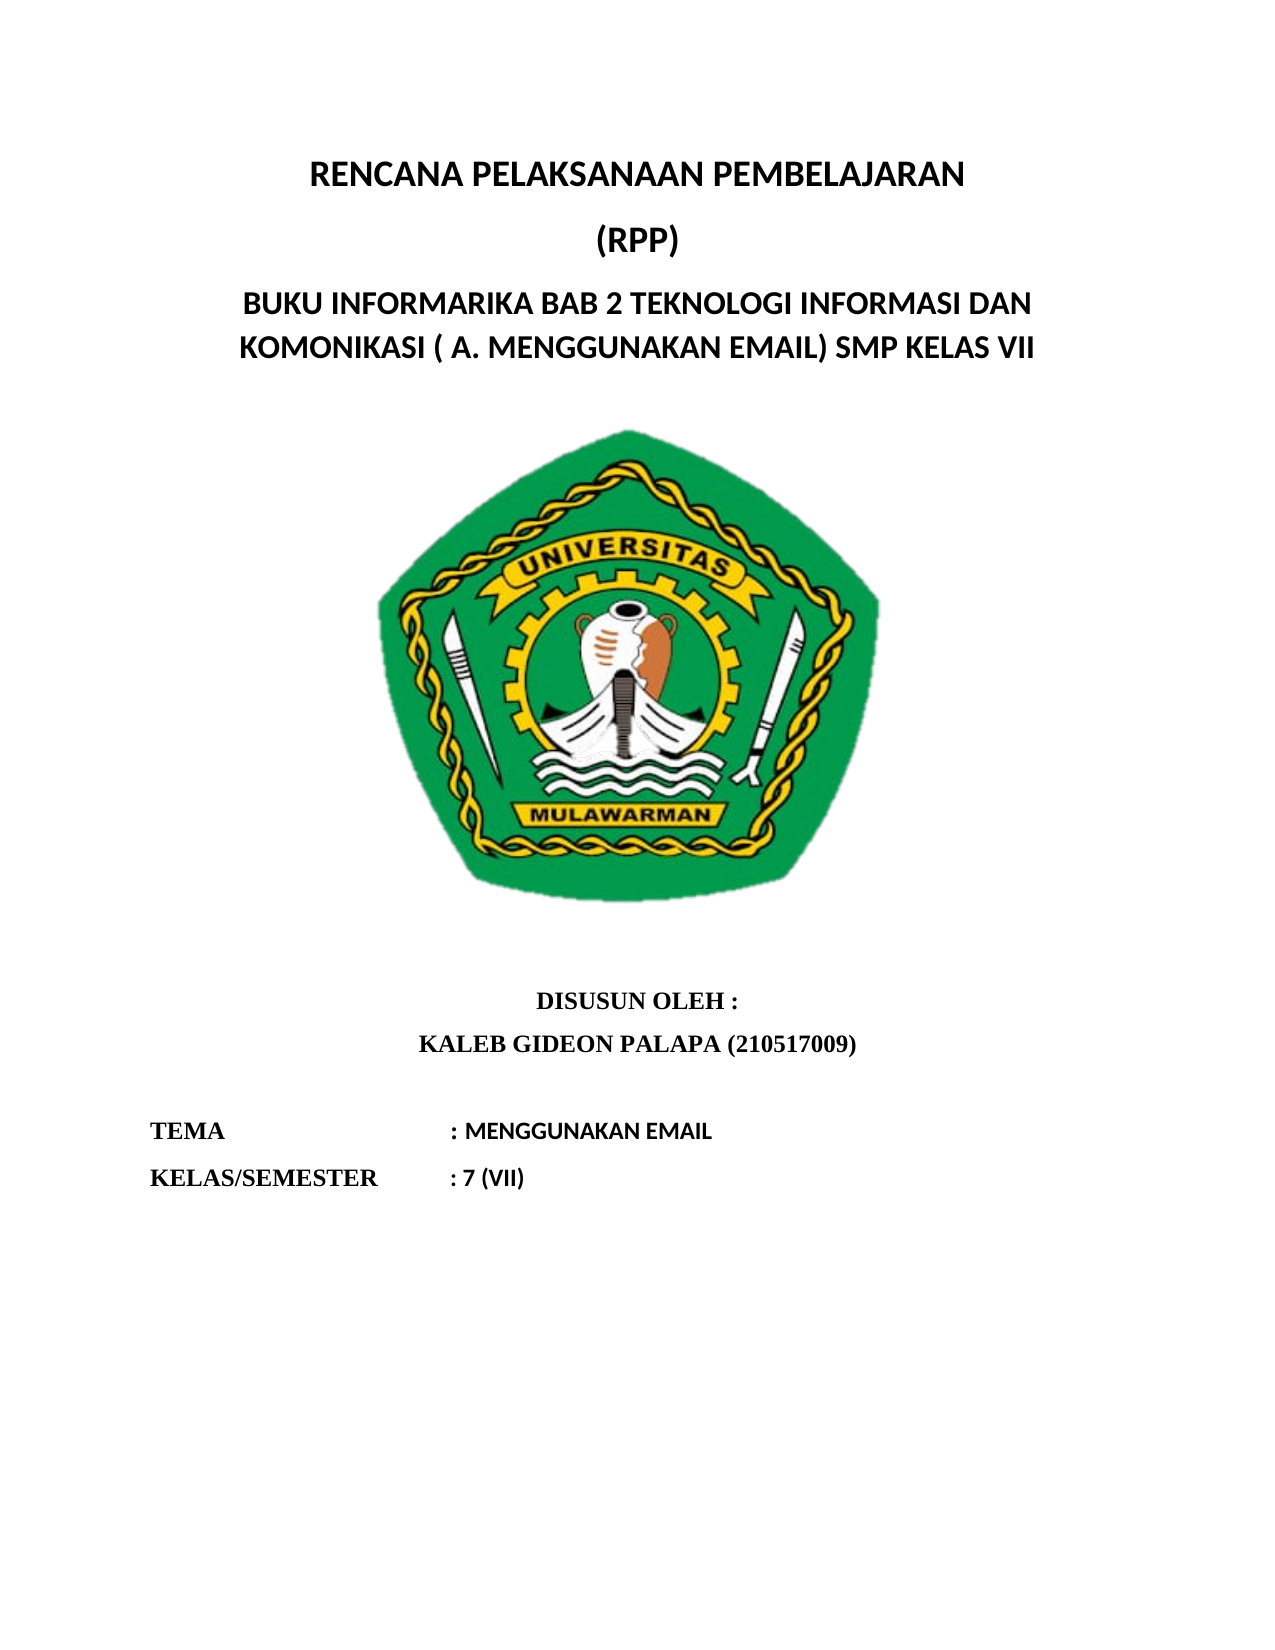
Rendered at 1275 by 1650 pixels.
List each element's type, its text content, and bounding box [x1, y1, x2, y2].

text DISUSUN OLEH : [150, 986, 1125, 1014]
text RENCANA PELAKSANAAN PEMBELAJARAN [150, 150, 1125, 196]
text BUKU INFORMARIKA BAB 2 TEKNOLOGI INFORMASI DAN KOMONIKASI ( A. MENGGUNAKAN EMAIL) SMP KELAS VII [150, 282, 1125, 367]
text TEMA : MENGGUNAKAN EMAIL [150, 1115, 1125, 1146]
text KELAS/SEMESTER : 7 (VII) [150, 1162, 1125, 1193]
text (RPP) [150, 216, 1125, 262]
text KALEB GIDEON PALAPA (210517009) [150, 1029, 1125, 1058]
picture [364, 415, 894, 916]
